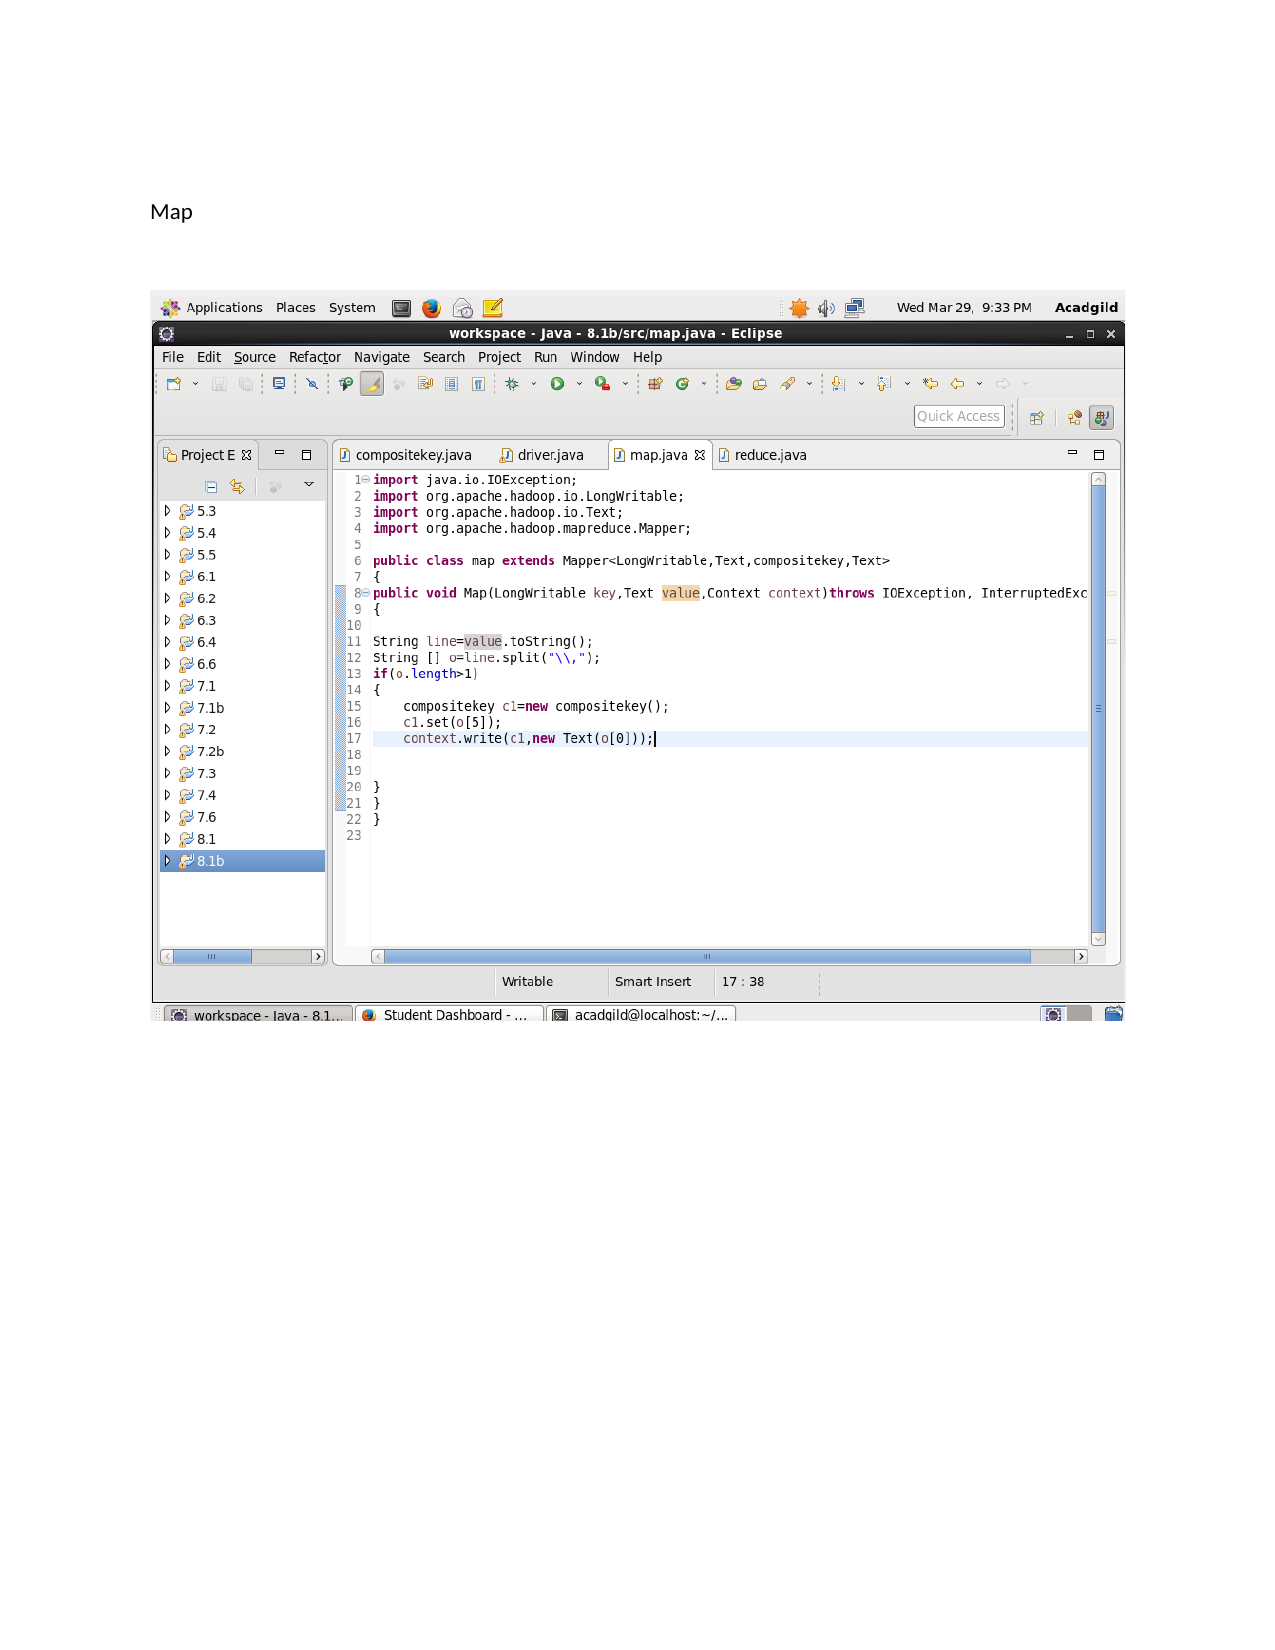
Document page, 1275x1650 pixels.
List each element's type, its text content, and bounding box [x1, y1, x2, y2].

picture [150, 290, 1125, 1021]
text Map [150, 197, 1125, 225]
